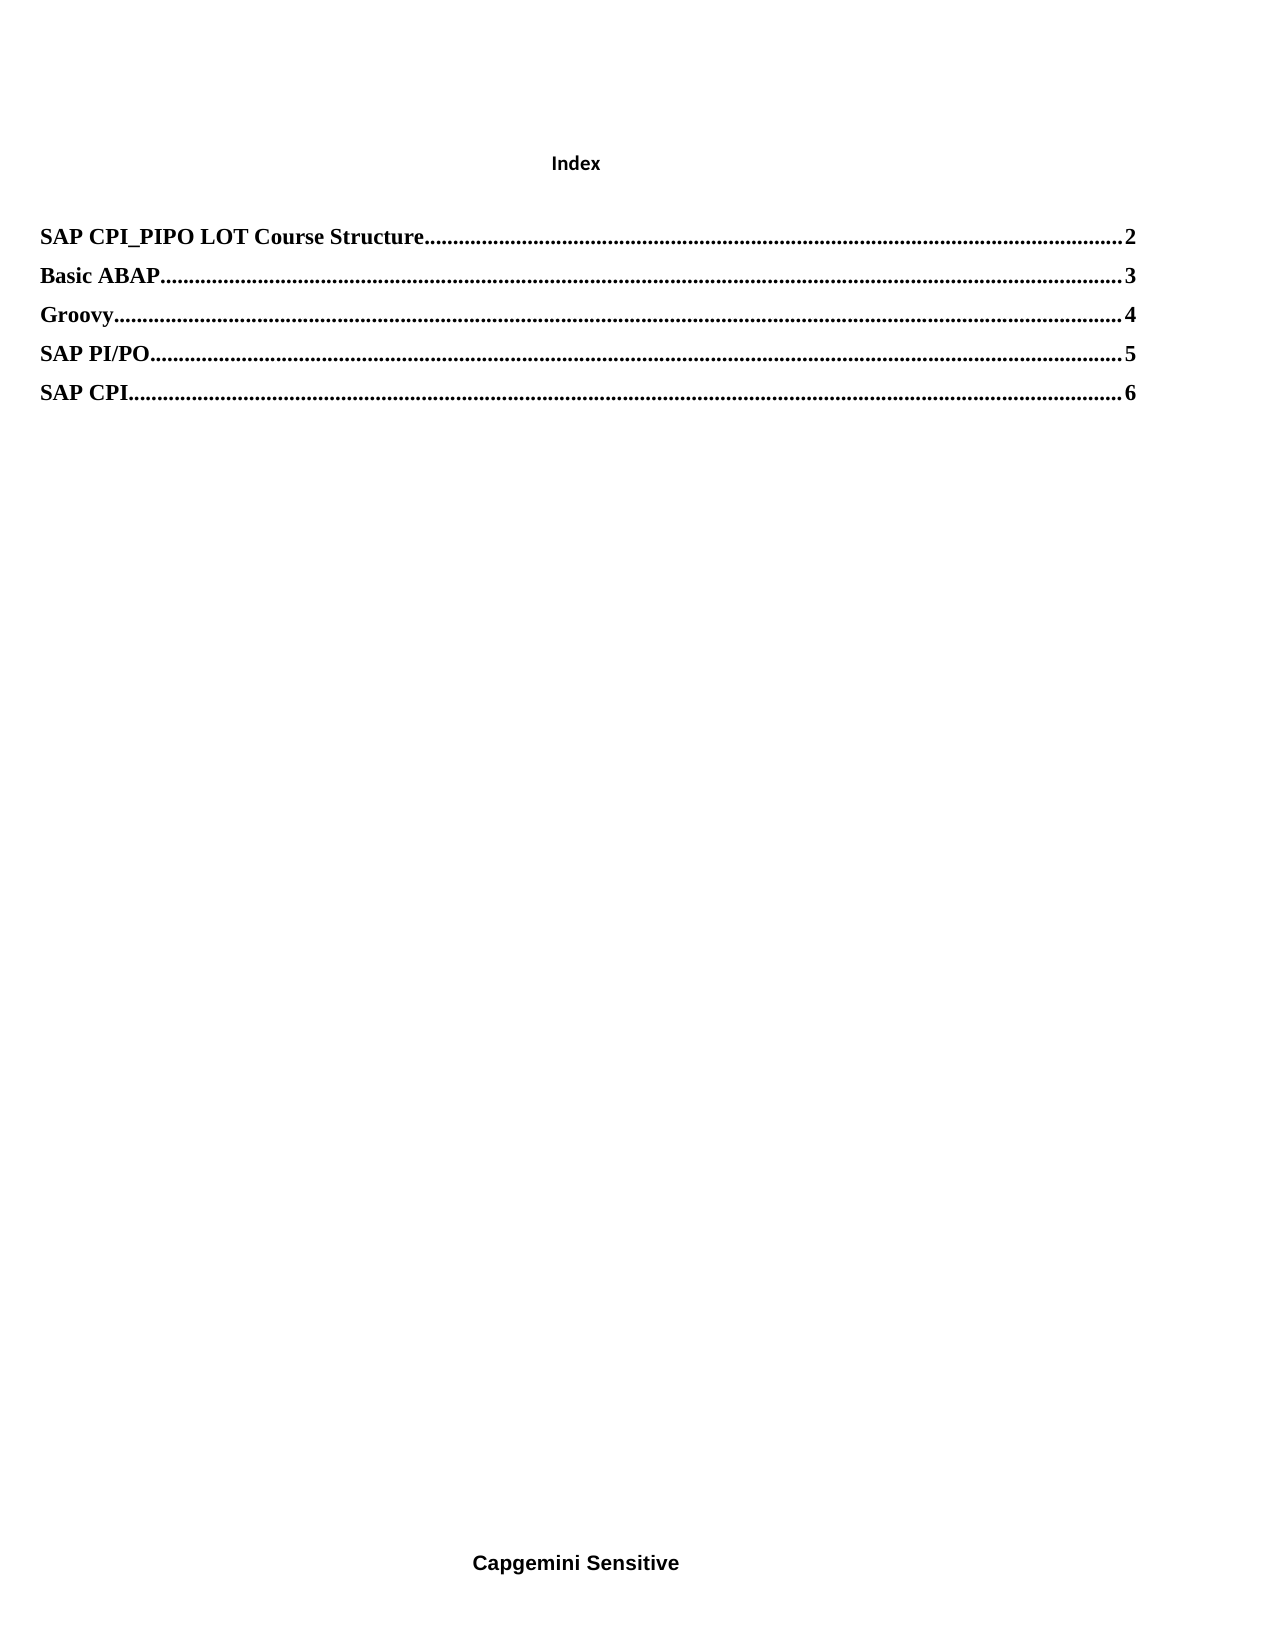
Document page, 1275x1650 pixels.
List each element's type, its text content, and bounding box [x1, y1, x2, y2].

text SAP PI/PO 5 [40, 340, 1137, 366]
text Index [15, 150, 1137, 175]
text Groovy 4 [40, 301, 1137, 327]
text Basic ABAP 3 [40, 262, 1137, 288]
text SAP CPI_PIPO LOT Course Structure 2 [40, 223, 1137, 250]
text SAP CPI 6 [40, 379, 1137, 405]
